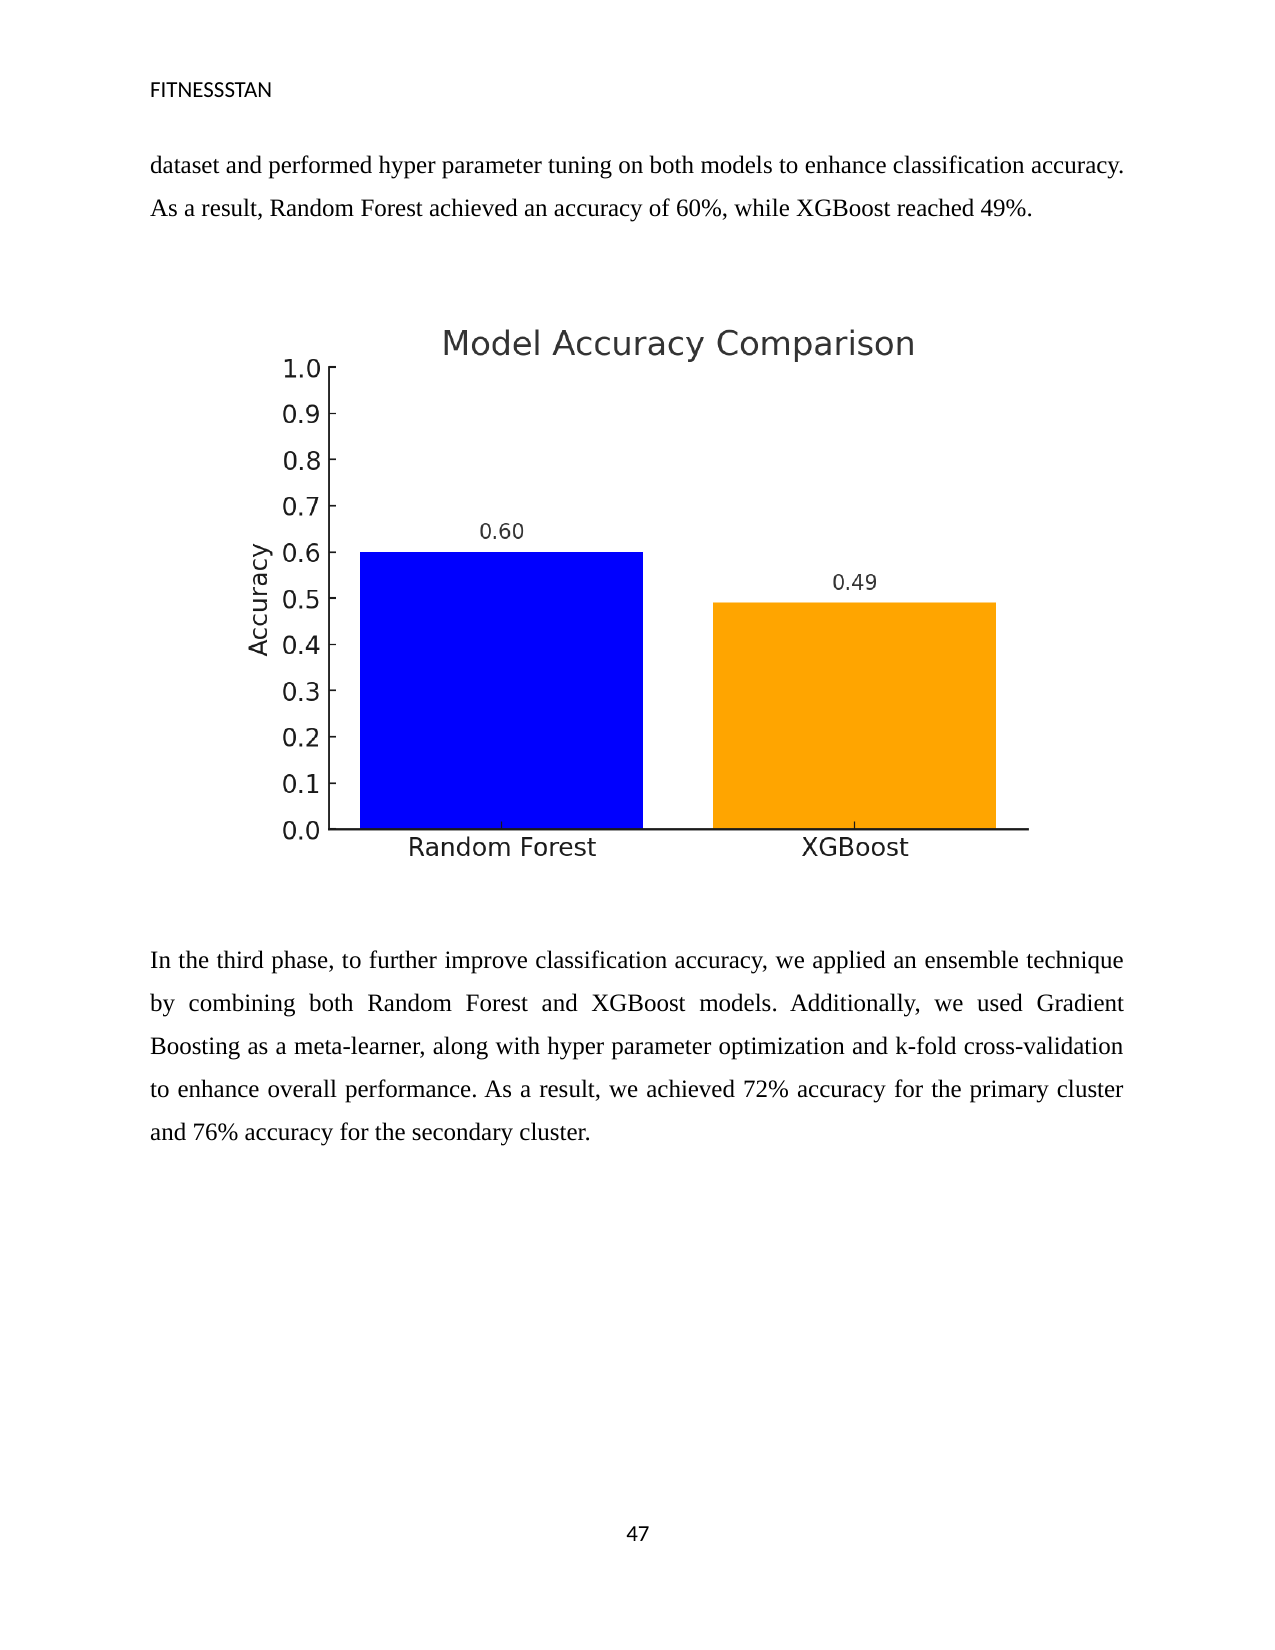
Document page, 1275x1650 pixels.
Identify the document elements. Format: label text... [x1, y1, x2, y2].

picture [233, 314, 1042, 876]
text In the third phase, to further improve classification accuracy, we applied an ensemble technique by combining both Random Forest and XGBoost models. Additionally, we used Gradient Boosting as a meta-learner, along with hyper parameter optimization and k-fold cross-validation to enhance overall performance. As a result, we achieved 72% accuracy for the primary cluster and 76% accuracy for the secondary cluster. [150, 945, 1125, 1146]
